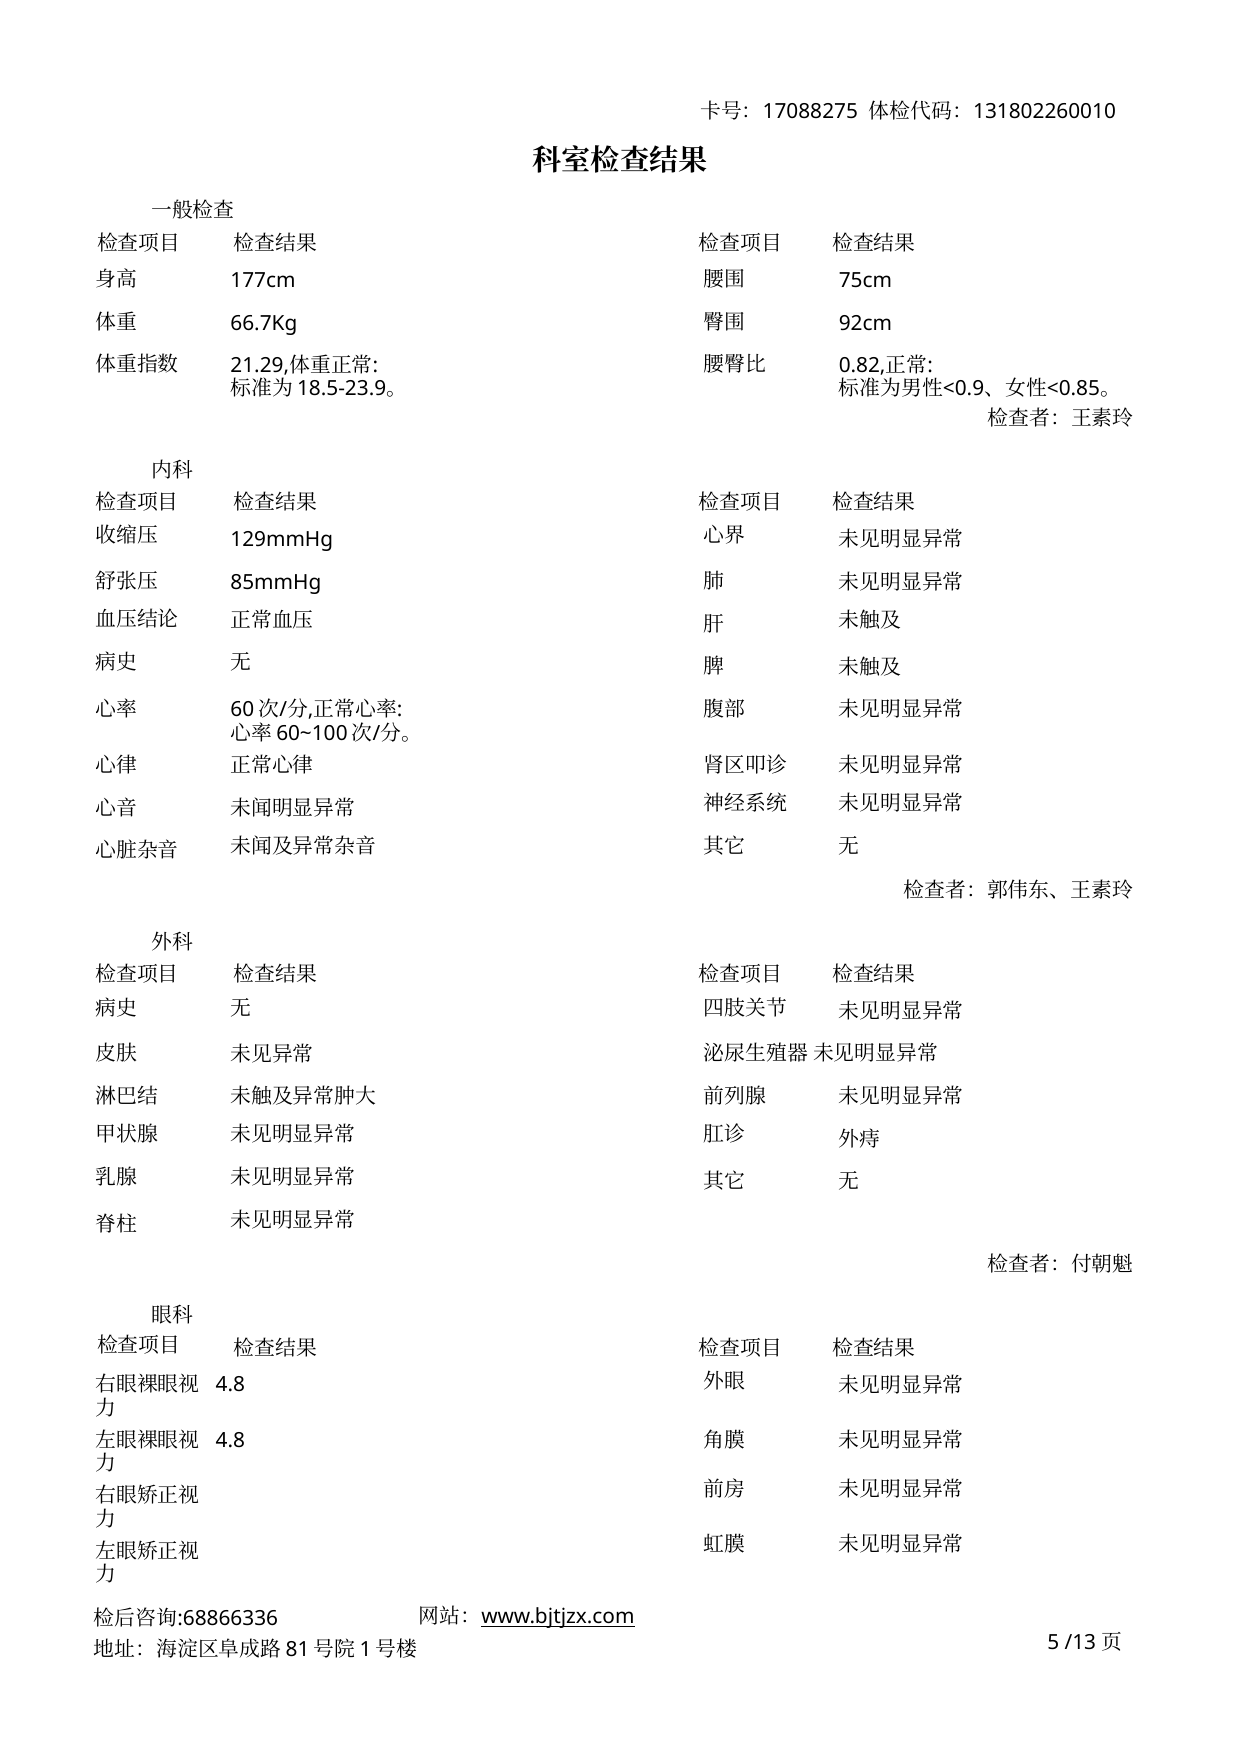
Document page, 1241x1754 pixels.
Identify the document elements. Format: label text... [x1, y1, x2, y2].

text 卡号：17088275 体检代码：131802260010 [700, 102, 1171, 123]
text 肺 [703, 572, 756, 593]
text 心脏杂音 [95, 841, 210, 862]
text 角膜 [703, 1431, 777, 1452]
text 脾 [703, 657, 756, 678]
text 未见明显异常 [838, 1002, 996, 1023]
text 无 [230, 986, 348, 1023]
text 未见明显异常 [838, 700, 996, 721]
text 检查结果 [233, 1338, 348, 1359]
text 85mmHg [230, 573, 345, 593]
text 虹膜 [703, 1507, 777, 1563]
text 检查项目 [97, 233, 211, 254]
text 129mmHg [230, 530, 335, 551]
text 检查项目 [699, 233, 813, 254]
text 检查结果 [832, 1338, 947, 1359]
text 内科 [151, 461, 224, 482]
text 力 [95, 1507, 231, 1531]
text 地址：海淀区阜成路81号院1号楼 [94, 1639, 444, 1660]
text 舒张压 [95, 572, 210, 593]
text 一般检查 [151, 201, 266, 222]
text 未见明显异常 [838, 530, 996, 551]
text 检查结果 [233, 493, 348, 513]
text 检查者：付朝魁 [987, 1254, 1176, 1275]
text 泌尿生殖器 未见明显异常 [703, 1044, 1003, 1065]
text 脊柱 [95, 1214, 168, 1235]
text 未触及 [838, 658, 932, 678]
text 未见明显异常 [838, 1507, 996, 1563]
text 未触及异常肿大 [230, 1087, 408, 1108]
text 未见明显异常 [230, 1150, 408, 1193]
text 无 [838, 819, 996, 862]
text 检查结果 [832, 965, 947, 986]
text 未见明显异常 [838, 777, 996, 819]
text 检查项目 [95, 965, 211, 986]
text 皮肤 [95, 1044, 168, 1065]
text 60次/分,正常心率: [230, 700, 440, 721]
text 未见明显异常 [838, 756, 996, 777]
text 外痔 [838, 1129, 912, 1150]
text 正常心律 [230, 756, 345, 777]
text 右眼裸眼视 4.8 [95, 1375, 293, 1396]
text 前房 [703, 1452, 777, 1507]
text 腹部 [703, 700, 777, 721]
text 腰围 [703, 270, 777, 291]
text 检查项目 [699, 493, 813, 513]
text 肾区叩诊 [703, 756, 818, 777]
text 未见明显异常 [838, 1431, 996, 1452]
text 未闻明显异常 [230, 798, 408, 819]
text 心音 [95, 798, 168, 819]
text 臀围 [703, 313, 777, 333]
text 21.29,体重正常: [230, 356, 440, 377]
text 心律 [95, 756, 168, 777]
text 肛诊 [703, 1108, 797, 1150]
text 未见明显异常 [230, 1193, 408, 1236]
text 未闻及异常杂音 [230, 819, 408, 862]
text 力 [95, 1396, 293, 1420]
text 5 /13 页 [1047, 1633, 1159, 1653]
text 血压结论 [95, 593, 210, 635]
text 甲状腺 [95, 1108, 189, 1150]
text 眼科 [151, 1306, 224, 1327]
text 0.82,正常: [838, 356, 1164, 377]
text 检查结果 [832, 233, 946, 254]
text 网站：www.bjtjzx.com [418, 1607, 660, 1628]
text 心率 [95, 700, 168, 721]
text 75cm [838, 271, 912, 291]
text 未见异常 [230, 1044, 345, 1065]
text 未触及 [838, 593, 996, 636]
text 外眼 [703, 1359, 813, 1396]
text 检查项目 [97, 1327, 224, 1359]
text 力 [95, 1452, 293, 1476]
text 腰臀比 [703, 355, 797, 376]
text 检查者：王素玲 [987, 409, 1176, 430]
text 检查结果 [233, 233, 348, 254]
text 神经系统 [703, 777, 818, 819]
text 检后咨询:68866336 [94, 1609, 303, 1630]
text 66.7Kg [230, 313, 324, 334]
text 左眼裸眼视 4.8 [95, 1431, 293, 1452]
text 其它 [703, 819, 818, 862]
text 体重 [95, 313, 168, 333]
text 病史 [95, 635, 210, 678]
text 肝 [703, 614, 756, 635]
text 病史 [95, 986, 211, 1022]
text 无 [230, 636, 345, 678]
text 前列腺 [703, 1087, 797, 1108]
text 检查项目 [95, 493, 211, 513]
text 检查项目 [699, 965, 818, 986]
text 177cm [230, 271, 314, 291]
text 四肢关节 [703, 986, 818, 1022]
text 右眼矫正视 [95, 1486, 231, 1507]
text 未见明显异常 [838, 1376, 996, 1396]
text 未见明显异常 [230, 1108, 408, 1150]
text 心率60~100次/分。 [230, 721, 440, 745]
text 收缩压 [95, 513, 211, 550]
text 92cm [838, 313, 912, 334]
text 标准为男性<0.9、女性<0.85。 [838, 377, 1164, 401]
text 检查结果 [832, 493, 947, 513]
text 乳腺 [95, 1150, 189, 1193]
text 其它 [703, 1172, 777, 1193]
text 心界 [703, 513, 813, 550]
text 左眼矫正视 [95, 1542, 231, 1563]
text 检查者：郭伟东、王素玲 [903, 881, 1181, 902]
text 体重指数 [95, 355, 210, 376]
text 科室检查结果 [532, 147, 754, 177]
text 外科 [151, 933, 224, 953]
text 未见明显异常 [838, 573, 996, 593]
text 标准为18.5-23.9。 [230, 377, 440, 401]
text 检查结果 [233, 965, 348, 986]
text 检查项目 [699, 1338, 813, 1359]
text 无 [838, 1172, 891, 1193]
text 力 [95, 1563, 231, 1587]
text 身高 [95, 270, 168, 291]
text 淋巴结 [95, 1087, 189, 1108]
text 未见明显异常 [838, 1452, 996, 1507]
text 未见明显异常 [838, 1087, 996, 1108]
text 正常血压 [230, 593, 345, 636]
